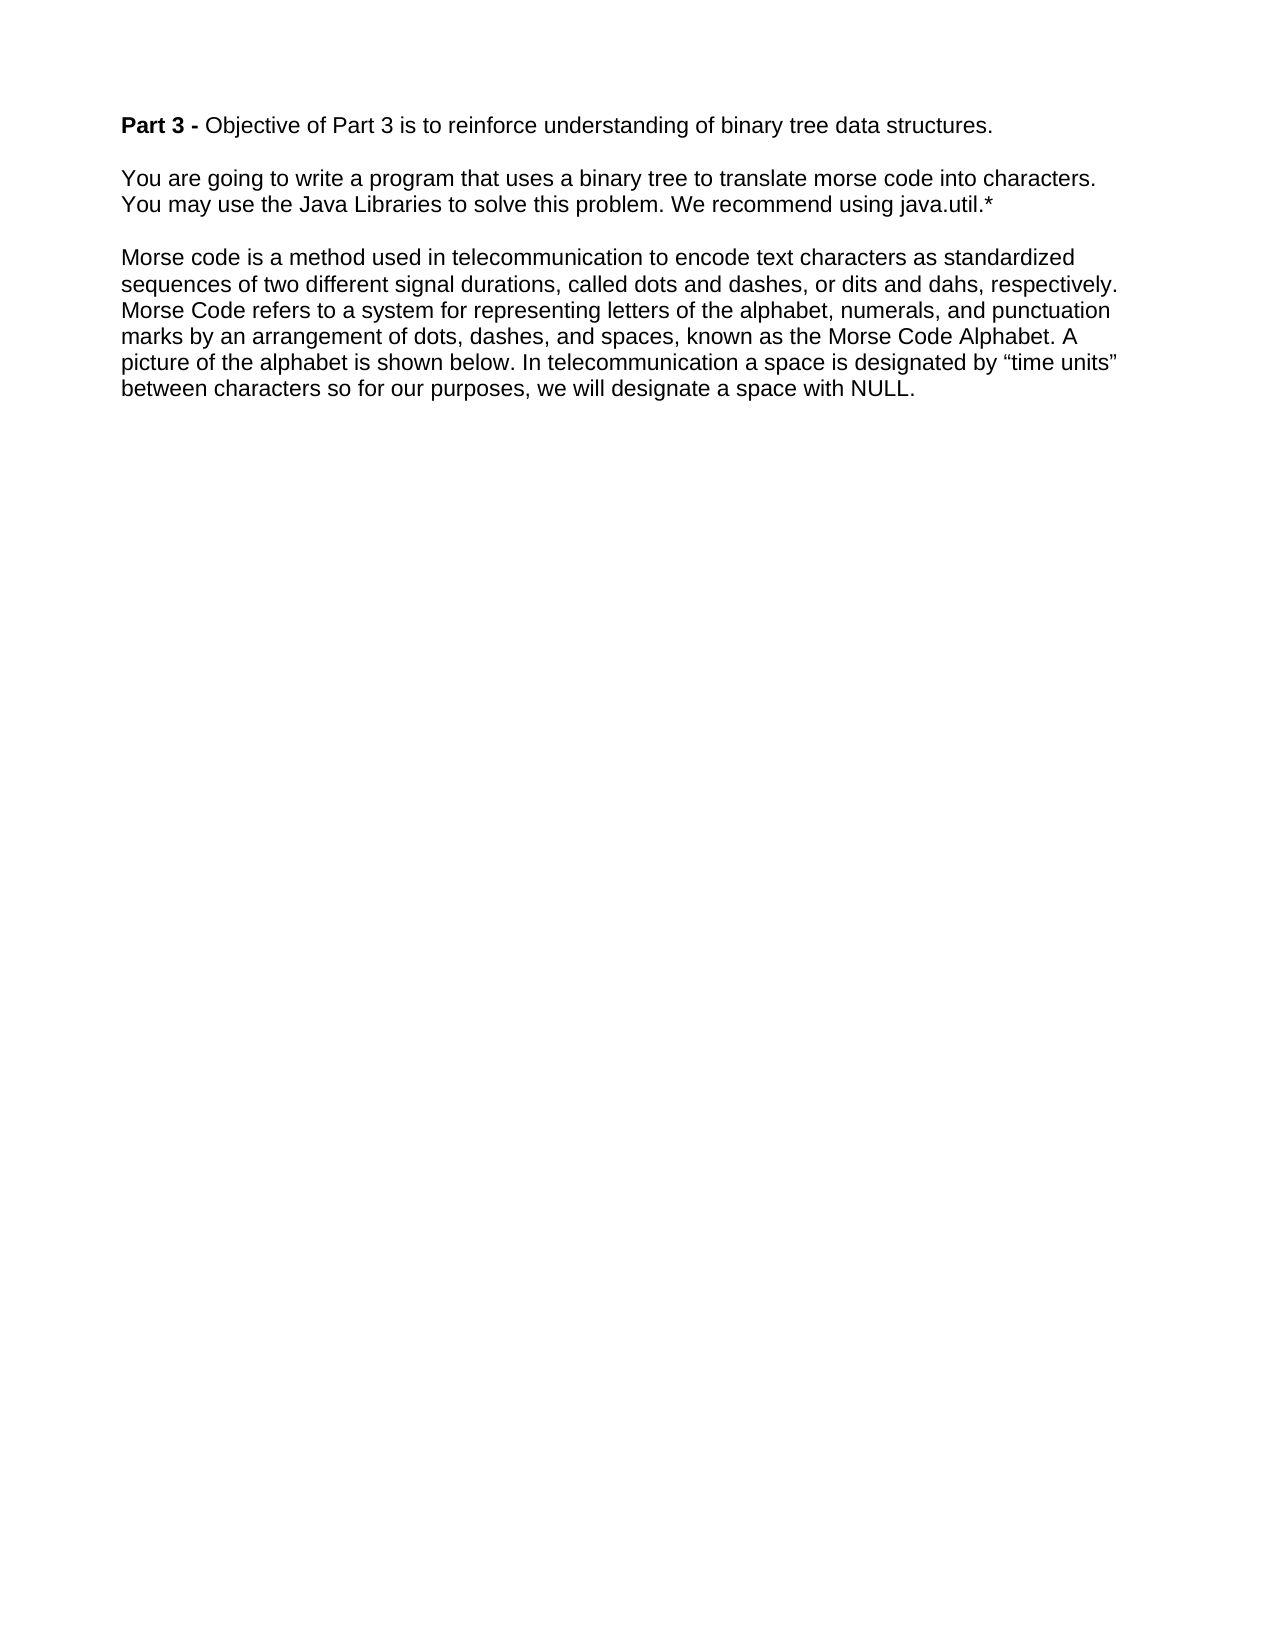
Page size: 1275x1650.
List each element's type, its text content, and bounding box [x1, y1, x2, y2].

text Part 3 - Objective of Part 3 is to reinforce understanding of binary tree data structures. [121, 112, 1150, 139]
text You are going to write a program that uses a binary tree to translate morse code into characters. You may use the Java Libraries to solve this problem. We recommend using java.util.* [121, 166, 1144, 218]
text Morse code is a method used in telecommunication to encode text characters as standardized sequences of two different signal durations, called dots and dashes, or dits and dahs, respectively. Morse Code refers to a system for representing letters of the alphabet, numerals, and punctuation marks by an arrangement of dots, dashes, and spaces, known as the Morse Code Alphabet. A picture of the alphabet is shown below. In telecommunication a space is designated by “time units” between characters so for our purposes, we will designate a space with NULL. [121, 245, 1123, 402]
